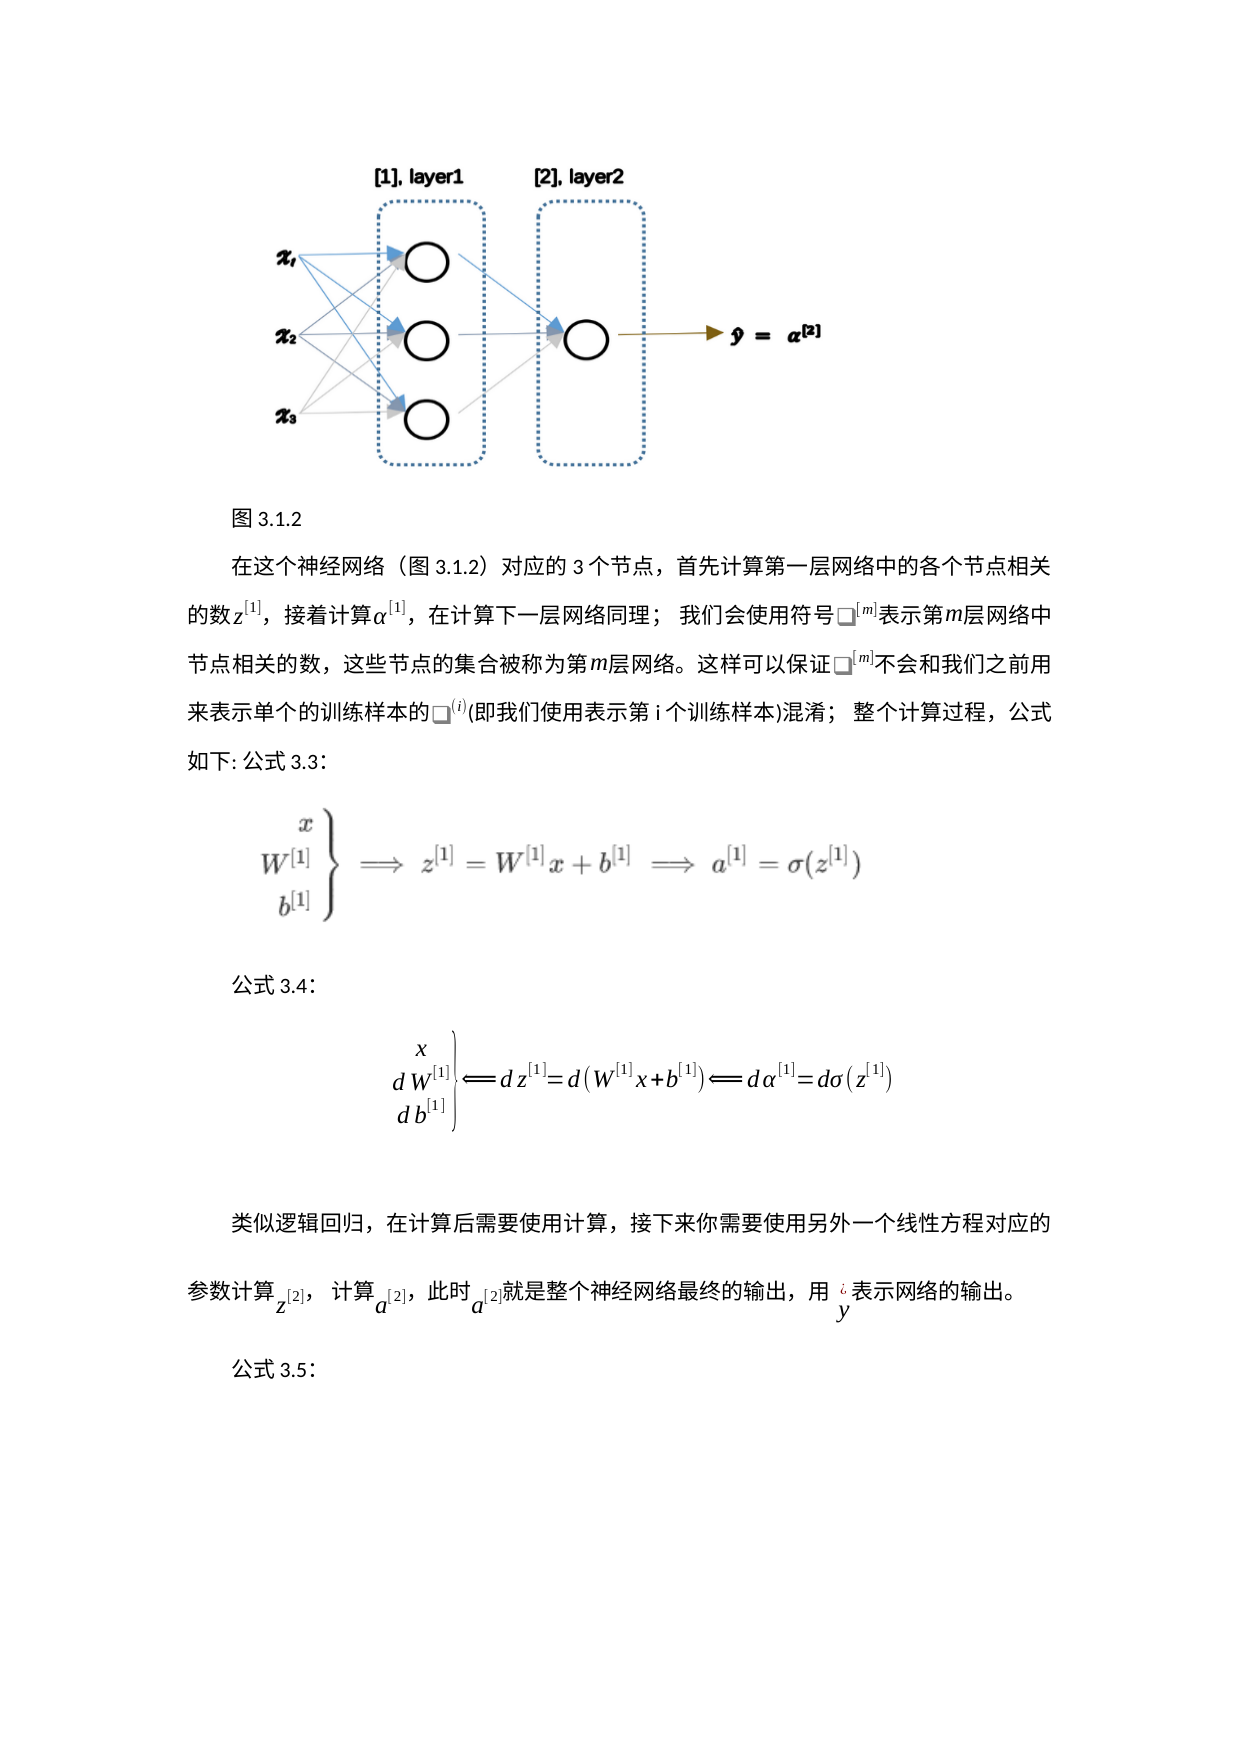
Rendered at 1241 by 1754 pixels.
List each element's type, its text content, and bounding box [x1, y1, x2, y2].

text 在这个神经网络（图3.1.2）对应的3个节点，首先计算第一层网络中的各个节点相关的数，接着计算，在计算下一层网络同理； 我们会使用符号表示第层网络中节点相关的数，这些节点的集合被称为第层网络。这样可以保证不会和我们之前用来表示单个的训练样本的(即我们使用表示第i个训练样本)混淆； 整个计算过程，公式如下: 公式3.3： [187, 549, 1053, 776]
text 类似逻辑回归，在计算后需要使用计算，接下来你需要使用另外一个线性方程对应的参数计算， 计算，此时就是整个神经网络最终的输出，用 表示网络的输出。 [187, 1205, 1053, 1335]
text 公式3.4： [187, 968, 1053, 1000]
picture [231, 162, 829, 470]
picture [231, 792, 883, 941]
text 公式3.5： [187, 1351, 1053, 1384]
text 图3.1.2 [187, 500, 1053, 533]
